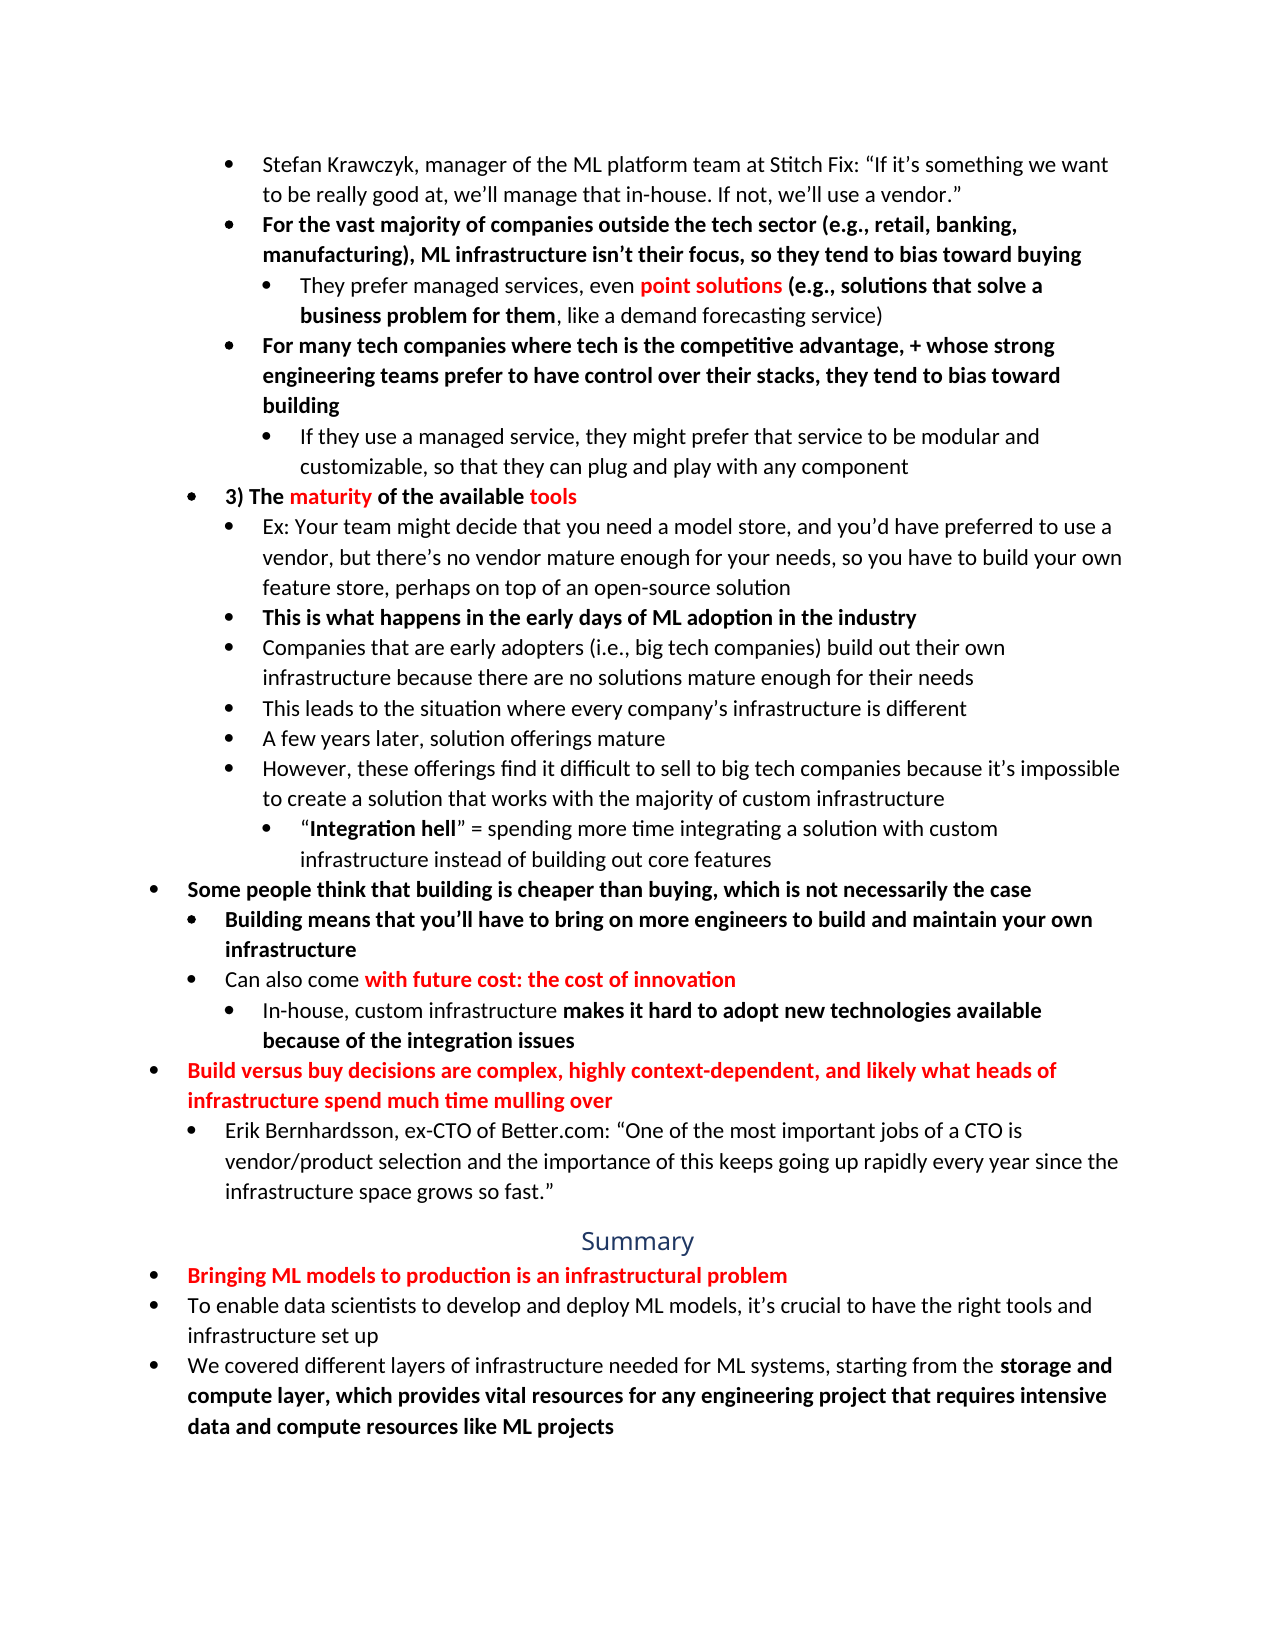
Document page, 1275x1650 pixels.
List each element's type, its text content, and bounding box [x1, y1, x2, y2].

list If they use a managed service, they might prefer that service to be modular and customizable, so that they can plug and play with any component [262, 422, 1125, 480]
list Erik Bernhardsson, ex-CTO of Better.com: “One of the most important jobs of a CTO is vendor/product selection and the importance of this keeps going up rapidly every year since the infrastructure space grows so fast.” [187, 1117, 1125, 1205]
list In-house, custom infrastructure makes it hard to adopt new technologies available because of the integration issues [225, 996, 1125, 1054]
list Build versus buy decisions are complex, highly context-dependent, and likely what heads of infrastructure spend much time mulling over [150, 1056, 1125, 1114]
list Building means that you’ll have to bring on more engineers to build and maintain your own infrastructure [187, 905, 1125, 963]
list This leads to the situation where every company’s infrastructure is different [225, 694, 1125, 722]
list Companies that are early adopters (i.e., big tech companies) build out their own infrastructure because there are no solutions mature enough for their needs [225, 633, 1125, 692]
list A few years later, solution offerings mature [225, 724, 1125, 752]
list To enable data scientists to develop and deploy ML models, it’s crucial to have the right tools and infrastructure set up [150, 1291, 1125, 1349]
list 3) The maturity of the available tools [187, 482, 1125, 510]
list “Integration hell” = spending more time integrating a solution with custom infrastructure instead of building out core features [262, 814, 1125, 873]
list This is what happens in the early days of ML adoption in the industry [225, 603, 1125, 631]
list However, these offerings find it difficult to sell to big tech companies because it’s impossible to create a solution that works with the majority of custom infrastructure [225, 754, 1125, 812]
list Some people think that building is cheaper than buying, which is not necessarily the case [150, 875, 1125, 903]
list Can also come with future cost: the cost of innovation [187, 966, 1125, 994]
list They prefer managed services, even point solutions (e.g., solutions that solve a business problem for them, like a demand forecasting service) [262, 271, 1125, 329]
list For many tech companies where tech is the competitive advantage, + whose strong engineering teams prefer to have control over their stacks, they tend to bias toward building [225, 331, 1125, 420]
subtitle Summary [150, 1224, 1125, 1258]
list We covered different layers of infrastructure needed for ML systems, starting from the storage and compute layer, which provides vital resources for any engineering project that requires intensive data and compute resources like ML projects [150, 1351, 1125, 1440]
list Stefan Krawczyk, manager of the ML platform team at Stitch Fix: “If it’s something we want to be really good at, we’ll manage that in-house. If not, we’ll use a vendor.” [225, 150, 1125, 208]
list Ex: Your team might decide that you need a model store, and you’d have preferred to use a vendor, but there’s no vendor mature enough for your needs, so you have to build your own feature store, perhaps on top of an open-source solution [225, 512, 1125, 601]
list For the vast majority of companies outside the tech sector (e.g., retail, banking, manufacturing), ML infrastructure isn’t their focus, so they tend to bias toward buying [225, 210, 1125, 269]
list Bringing ML models to production is an infrastructural problem [150, 1261, 1125, 1289]
